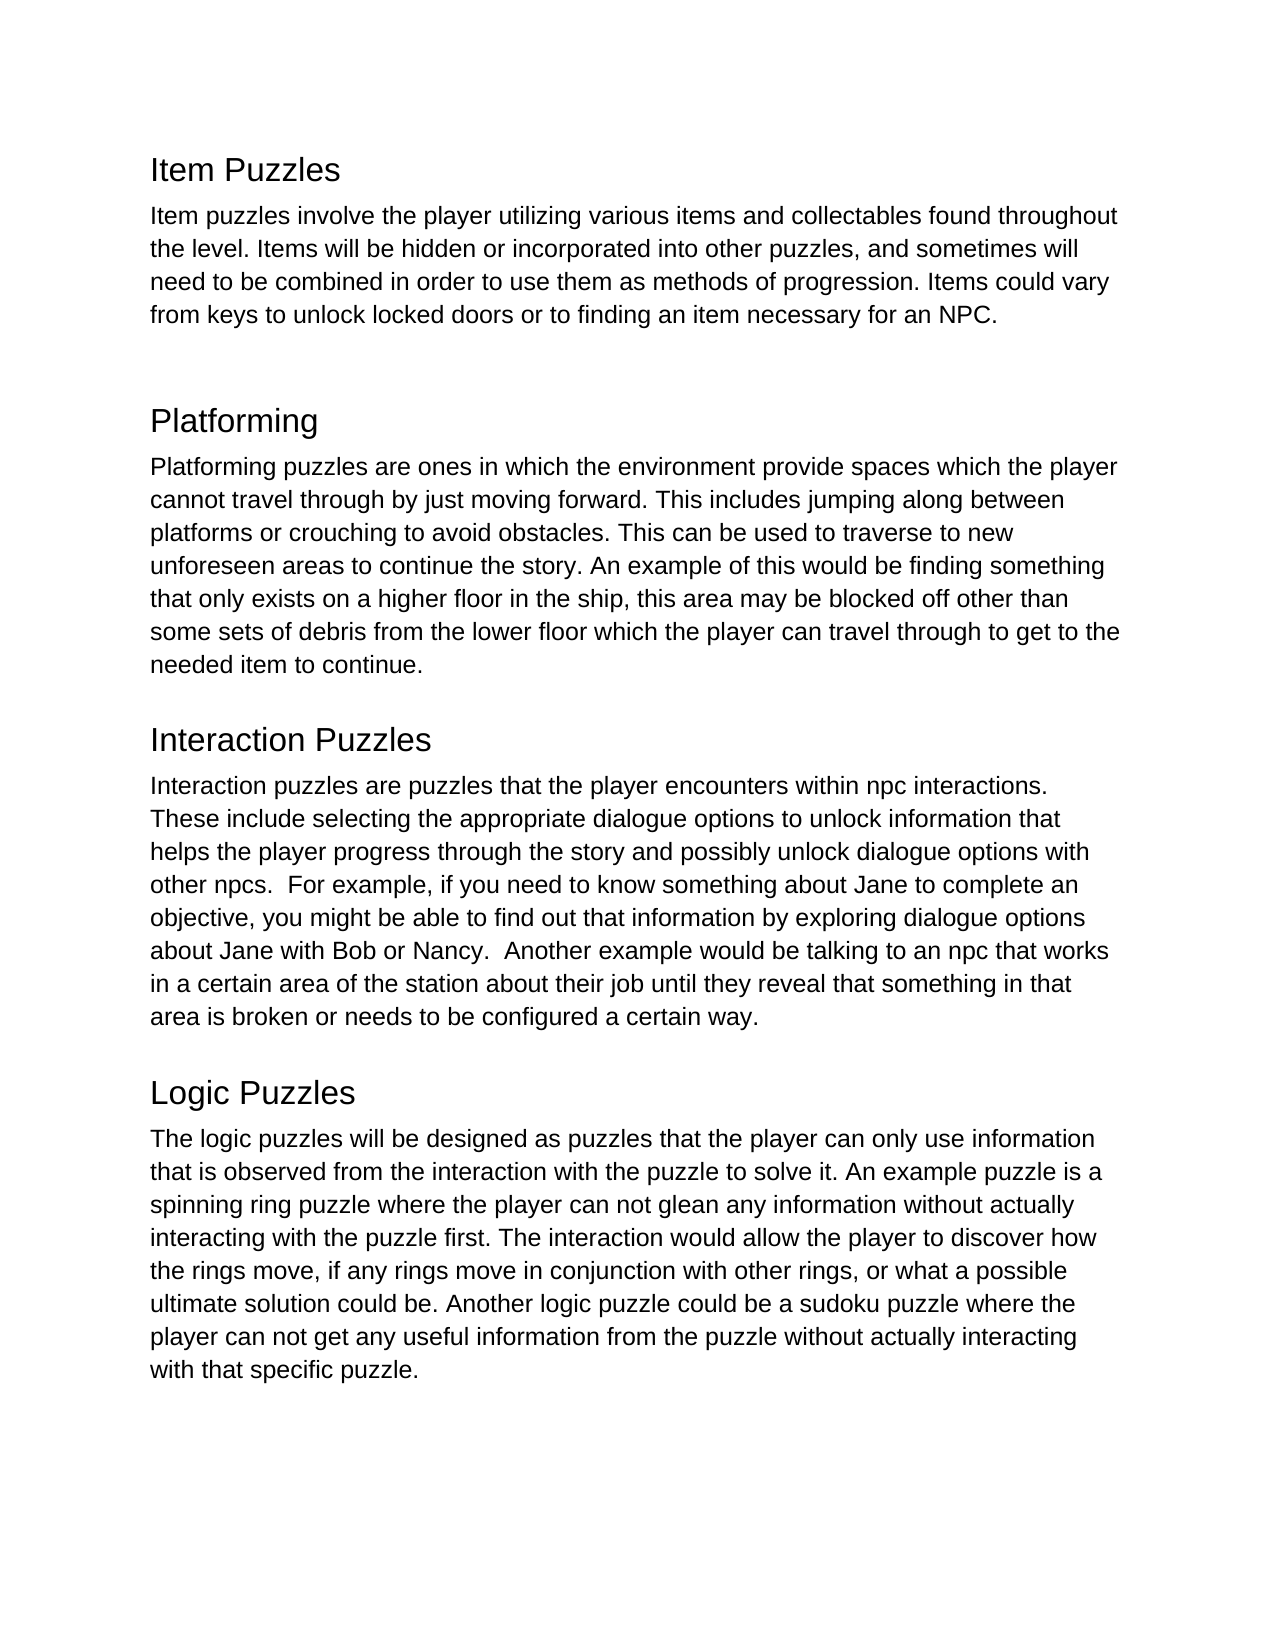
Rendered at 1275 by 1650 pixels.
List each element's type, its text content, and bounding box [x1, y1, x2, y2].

text Platforming puzzles are ones in which the environment provide spaces which the player cannot travel through by just moving forward. This includes jumping along between platforms or crouching to avoid obstacles. This can be used to traverse to new unforeseen areas to continue the story. An example of this would be finding something that only exists on a higher floor in the ship, this area may be blocked off other than some sets of debris from the lower floor which the player can travel through to get to the needed item to continue. [150, 452, 1125, 678]
subtitle Item Puzzles [150, 150, 1125, 188]
text Interaction puzzles are puzzles that the player encounters within npc interactions. These include selecting the appropriate dialogue options to unlock information that helps the player progress through the story and possibly unlock dialogue options with other npcs. For example, if you need to know something about Jane to complete an objective, you might be able to find out that information by exploring dialogue options about Jane with Bob or Nancy. Another example would be talking to an npc that works in a certain area of the station about their job until they reveal that something in that area is broken or needs to be configured a certain way. [150, 771, 1125, 1031]
subtitle Platforming [150, 401, 1125, 439]
subtitle Logic Puzzles [150, 1073, 1125, 1111]
text Item puzzles involve the player utilizing various items and collectables found throughout the level. Items will be hidden or incorporated into other puzzles, and sometimes will need to be combined in order to use them as methods of progression. Items could vary from keys to unlock locked doors or to finding an item necessary for an NPC. [150, 201, 1125, 329]
text The logic puzzles will be designed as puzzles that the player can only use information that is observed from the interaction with the puzzle to solve it. An example puzzle is a spinning ring puzzle where the player can not glean any information without actually interacting with the puzzle first. The interaction would allow the player to discover how the rings move, if any rings move in conjunction with other rings, or what a possible ultimate solution could be. Another logic puzzle could be a sudoku puzzle where the player can not get any useful information from the puzzle without actually interacting with that specific puzzle. [150, 1124, 1125, 1384]
subtitle Interaction Puzzles [150, 720, 1125, 759]
